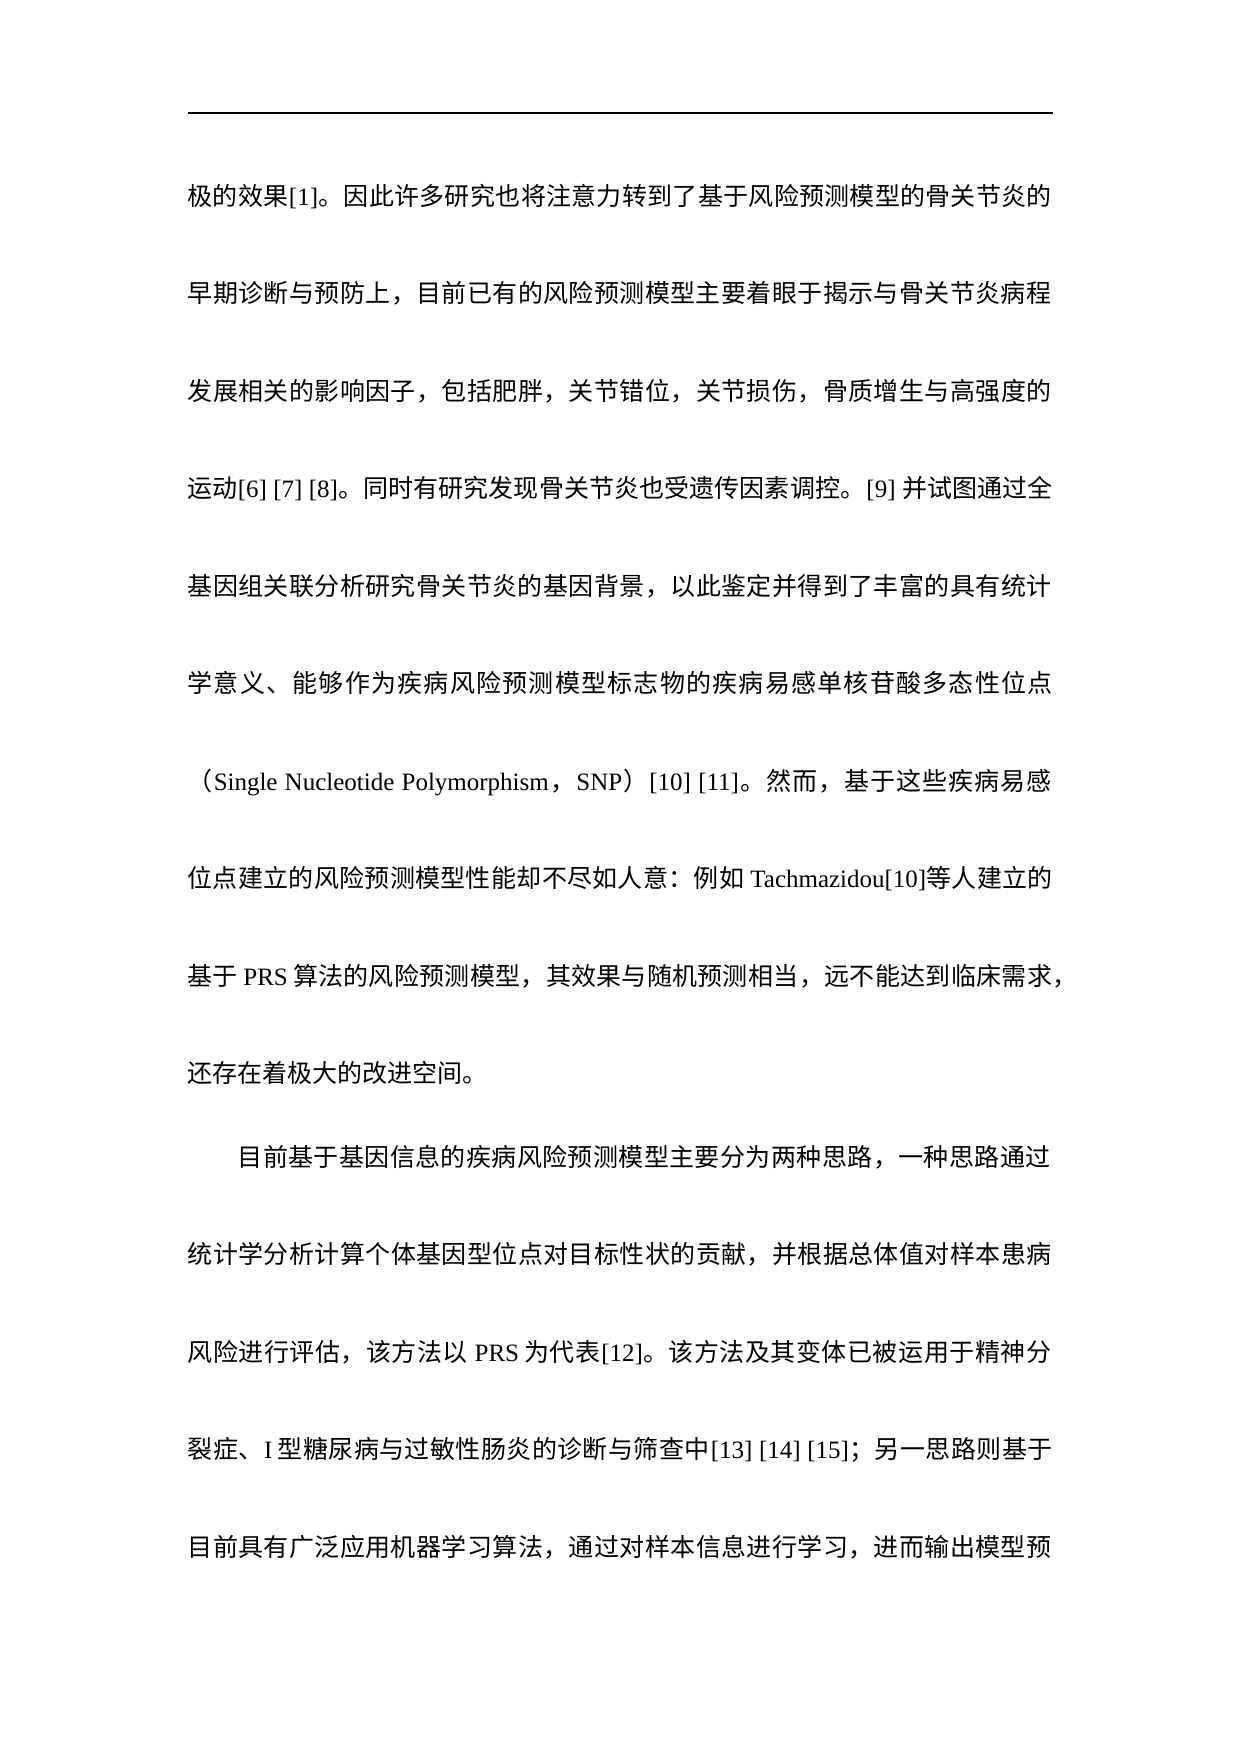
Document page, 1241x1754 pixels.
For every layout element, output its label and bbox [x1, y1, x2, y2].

text [187, 1123, 1053, 1578]
text [187, 162, 1053, 1104]
